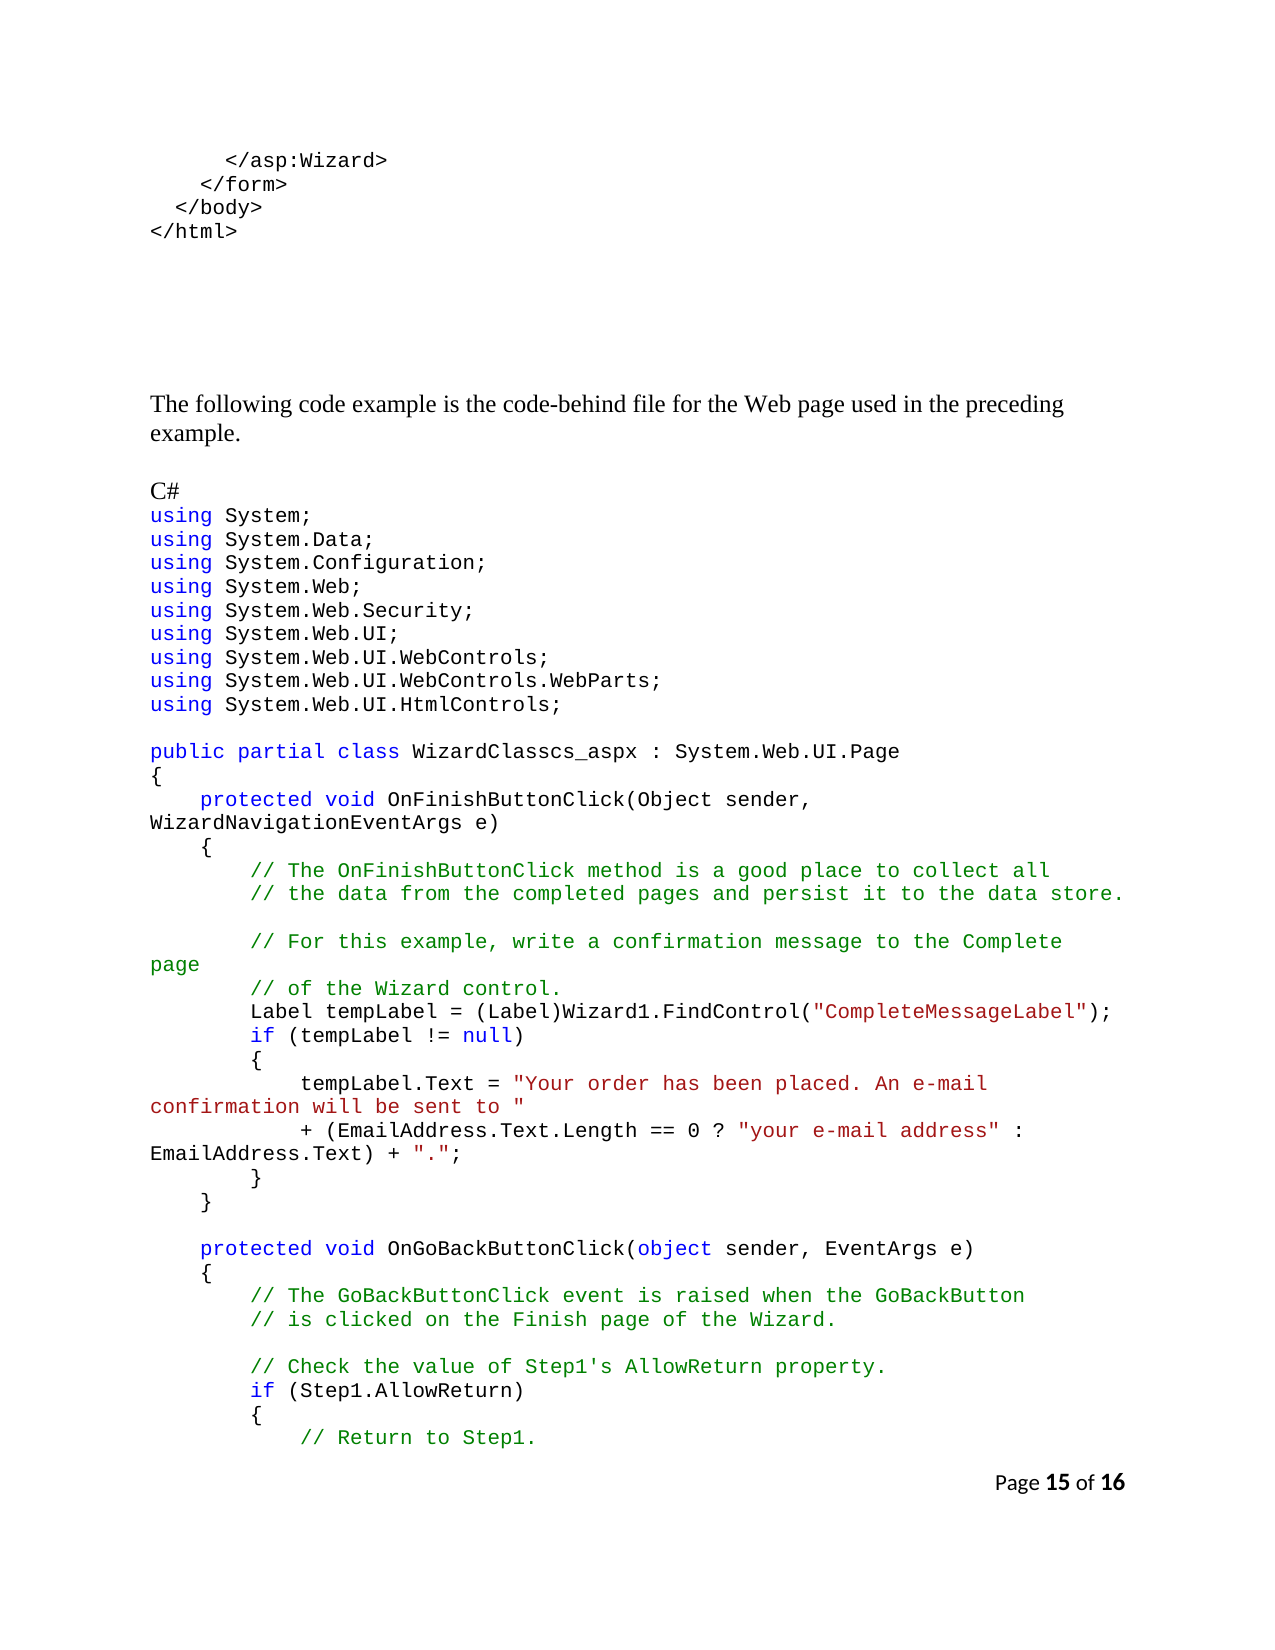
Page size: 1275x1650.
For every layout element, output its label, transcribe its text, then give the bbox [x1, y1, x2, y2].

text C# [150, 476, 1125, 505]
text using System.Configuration; [150, 552, 1125, 576]
text using System.Data; [150, 529, 1125, 552]
text // For this example, write a confirmation message to the Complete page [150, 931, 1125, 978]
text } [150, 1191, 1125, 1214]
text // the data from the completed pages and persist it to the data store. [150, 883, 1125, 907]
text The following code example is the code-behind file for the Web page used in the preceding example. [150, 389, 1125, 447]
text using System.Web.Security; [150, 599, 1125, 623]
text </form> [150, 174, 1125, 197]
text </asp:Wizard> [150, 150, 1125, 174]
text { [150, 1049, 1125, 1072]
text + (EmailAddress.Text.Length == 0 ? "your e-mail address" : EmailAddress.Text) + "."; [150, 1120, 1125, 1167]
text // is clicked on the Finish page of the Wizard. [150, 1309, 1125, 1333]
text using System.Web; [150, 576, 1125, 599]
text using System.Web.UI; [150, 623, 1125, 647]
text } [150, 1167, 1125, 1191]
text // Check the value of Step1's AllowReturn property. [150, 1356, 1125, 1380]
text using System; [150, 505, 1125, 529]
text using System.Web.UI.WebControls.WebParts; [150, 671, 1125, 694]
text // of the Wizard control. [150, 978, 1125, 1002]
text { [150, 836, 1125, 860]
text public partial class WizardClasscs_aspx : System.Web.UI.Page [150, 741, 1125, 765]
text if (Step1.AllowReturn) [150, 1380, 1125, 1403]
text using System.Web.UI.WebControls; [150, 647, 1125, 671]
text // The OnFinishButtonClick method is a good place to collect all [150, 860, 1125, 883]
text { [150, 1262, 1125, 1285]
text </html> [150, 221, 1125, 244]
text Label tempLabel = (Label)Wizard1.FindControl("CompleteMessageLabel"); [150, 1002, 1125, 1025]
text { [150, 1403, 1125, 1427]
text protected void OnGoBackButtonClick(object sender, EventArgs e) [150, 1238, 1125, 1262]
text using System.Web.UI.HtmlControls; [150, 694, 1125, 718]
text // Return to Step1. [150, 1427, 1125, 1451]
text </body> [150, 197, 1125, 221]
text protected void OnFinishButtonClick(Object sender, WizardNavigationEventArgs e) [150, 789, 1125, 836]
text { [150, 765, 1125, 789]
text tempLabel.Text = "Your order has been placed. An e-mail confirmation will be sent to " [150, 1072, 1125, 1120]
text // The GoBackButtonClick event is raised when the GoBackButton [150, 1285, 1125, 1309]
text if (tempLabel != null) [150, 1025, 1125, 1049]
